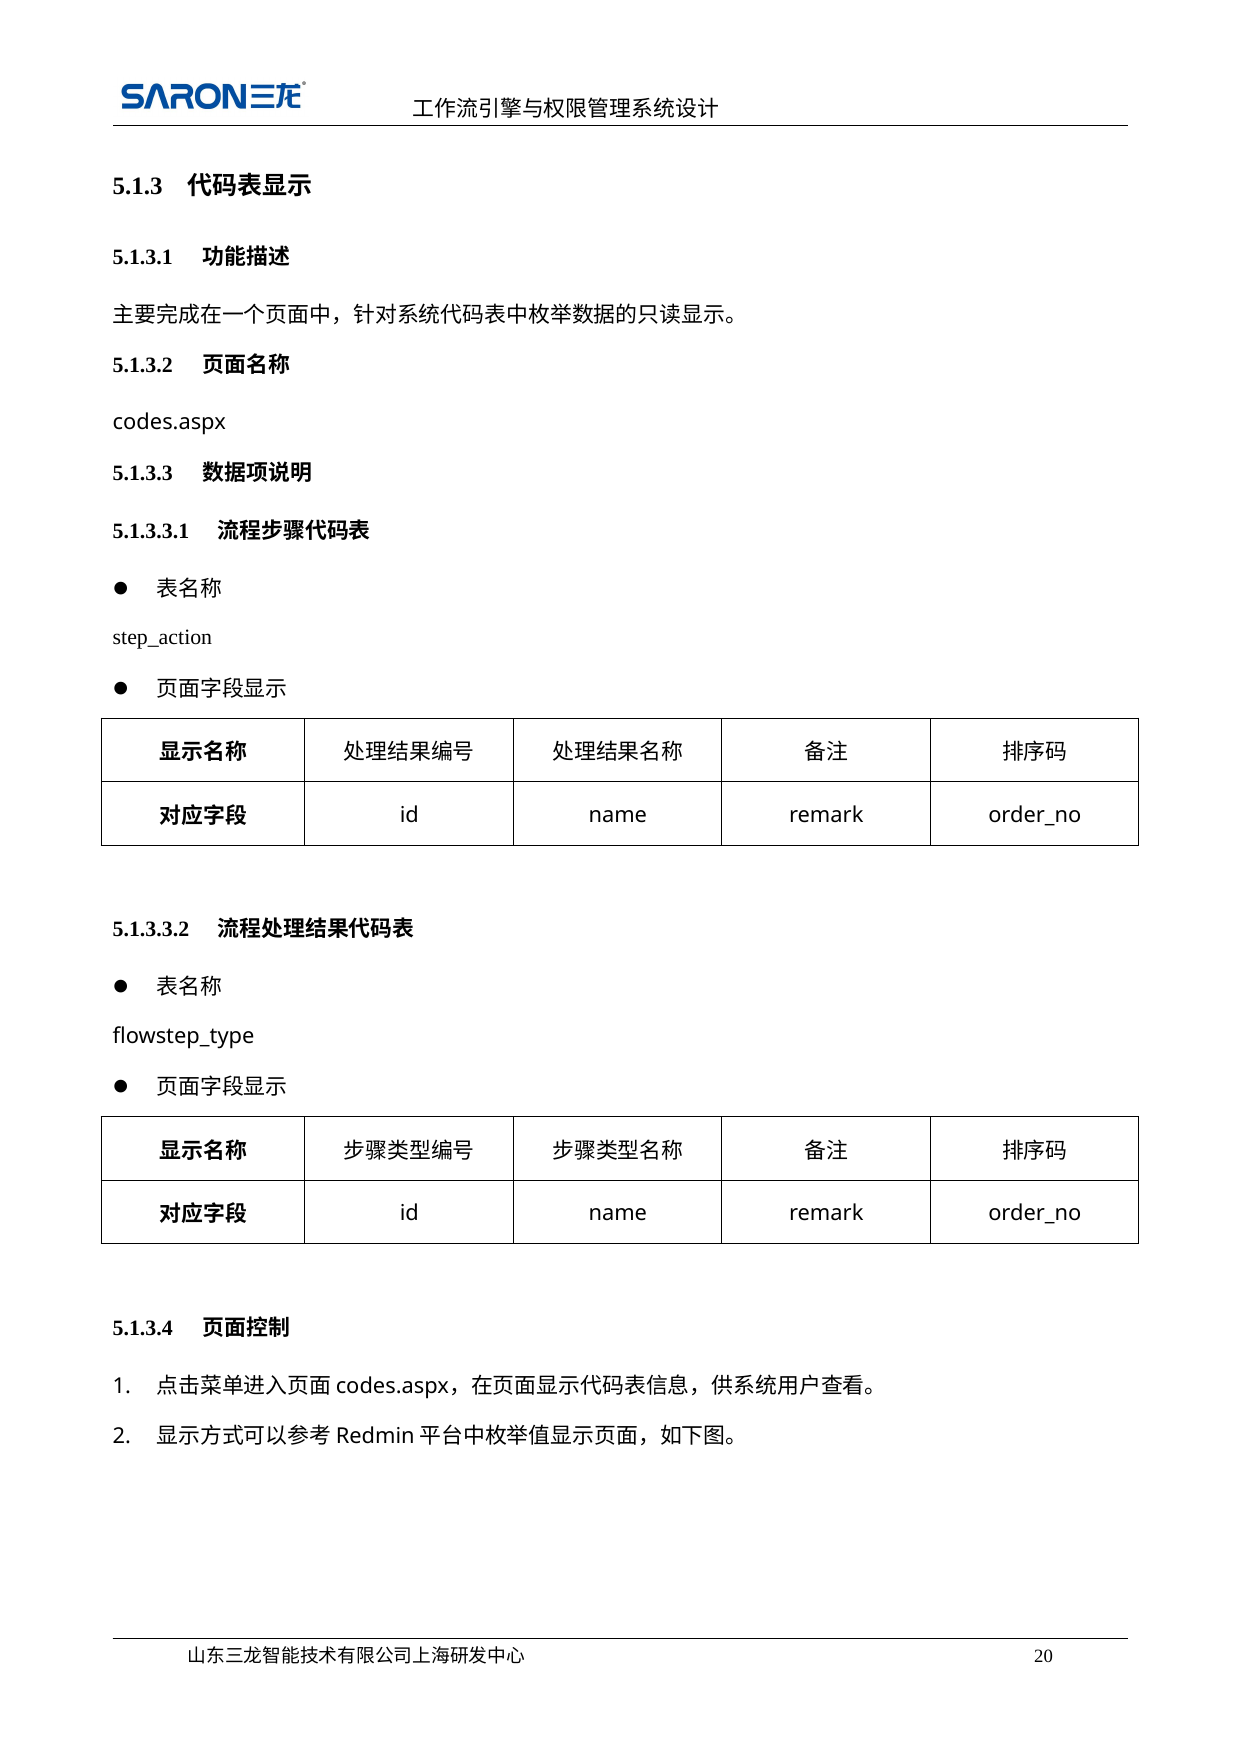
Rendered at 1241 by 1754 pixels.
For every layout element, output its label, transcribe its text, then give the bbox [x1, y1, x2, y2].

table_cell remark [722, 1181, 930, 1243]
list 点击菜单进入页面codes.aspx，在页面显示代码表信息，供系统用户查看。 [112, 1365, 1128, 1402]
table_header 步骤类型编号 [305, 1117, 513, 1180]
table_header 显示名称 [102, 1117, 304, 1180]
text codes.aspx [112, 402, 1128, 439]
table_header 备注 [722, 1117, 930, 1180]
subtitle 数据项说明 [112, 452, 1128, 489]
table_cell 对应字段 [102, 1181, 304, 1243]
table_header 步骤类型名称 [514, 1117, 721, 1180]
table_header 处理结果名称 [514, 719, 721, 781]
table_cell name [514, 782, 721, 845]
table_cell 对应字段 [102, 782, 304, 845]
text 主要完成在一个页面中，针对系统代码表中枚举数据的只读显示。 [112, 294, 1128, 331]
table_header 显示名称 [102, 719, 304, 781]
table_header 处理结果编号 [305, 719, 513, 781]
text flowstep_type [112, 1016, 1128, 1054]
table_cell id [305, 1181, 513, 1243]
list 显示方式可以参考Redmin平台中枚举值显示页面，如下图。 [112, 1415, 1128, 1452]
subtitle 代码表显示 [112, 164, 1128, 202]
subtitle 页面控制 [112, 1307, 1128, 1344]
table_header 排序码 [931, 1117, 1138, 1180]
subtitle 页面名称 [112, 344, 1128, 381]
table_cell id [305, 782, 513, 845]
table_cell order_no [931, 1181, 1138, 1243]
list 页面字段显示 [112, 1066, 1128, 1104]
table_header 排序码 [931, 719, 1138, 781]
list 页面字段显示 [112, 668, 1128, 705]
picture [112, 77, 310, 117]
list 表名称 [112, 966, 1128, 1004]
table_header 备注 [722, 719, 930, 781]
table_cell name [514, 1181, 721, 1243]
subtitle 流程处理结果代码表 [112, 908, 1128, 946]
subtitle 功能描述 [112, 236, 1128, 273]
list 表名称 [112, 568, 1128, 605]
text step_action [112, 618, 1128, 655]
table_cell remark [722, 782, 930, 845]
table_cell order_no [931, 782, 1138, 845]
subtitle 流程步骤代码表 [112, 510, 1128, 547]
